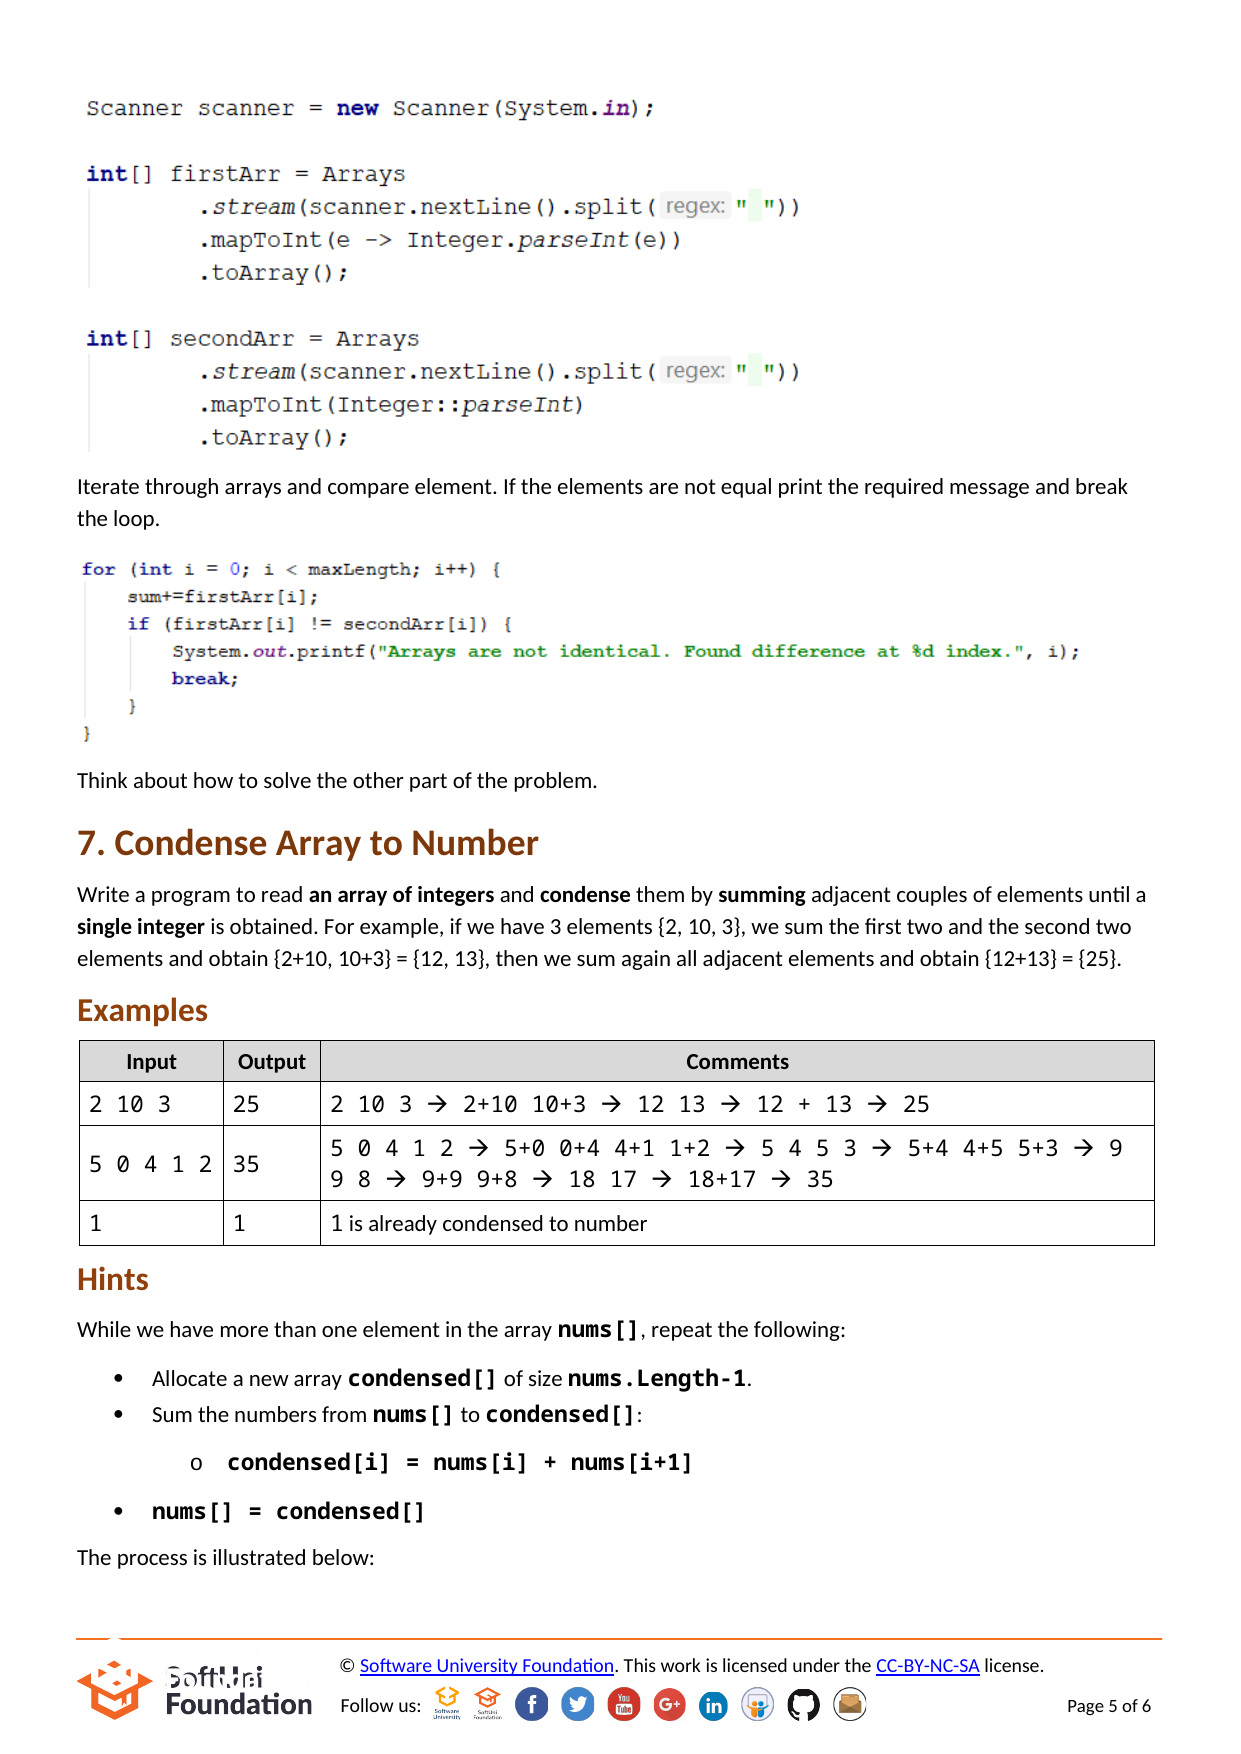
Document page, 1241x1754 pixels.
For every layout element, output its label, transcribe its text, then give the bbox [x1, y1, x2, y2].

picture [741, 1687, 774, 1721]
table_header Input [80, 1041, 223, 1081]
table_header Comments [321, 1041, 1154, 1081]
subtitle Condense Array to Number [77, 819, 1163, 865]
picture [699, 1692, 705, 1700]
picture [699, 1712, 707, 1721]
table_cell 1 [80, 1201, 223, 1244]
table_cell 5 0 4 1 2 [80, 1126, 223, 1200]
picture [76, 1636, 312, 1720]
text Iterate through arrays and compare element. If the elements are not equal print the required message and break the loop. [77, 472, 1163, 532]
list Sum the numbers from nums[] to condensed[]: [114, 1398, 1163, 1429]
picture [561, 1687, 595, 1721]
subtitle Hints [77, 1258, 1163, 1299]
table_cell 1 is already condensed to number [321, 1201, 1154, 1244]
picture [515, 1687, 548, 1721]
picture [833, 1687, 867, 1721]
picture [653, 1688, 686, 1721]
picture [712, 1703, 721, 1712]
table_cell 2 10 3 [80, 1082, 223, 1125]
table_cell 35 [224, 1126, 320, 1200]
list Allocate a new array condensed[] of size nums.Length-1. [114, 1362, 1163, 1393]
list condensed[i] = nums[i] + nums[i+1] [189, 1446, 1163, 1477]
picture [82, 95, 823, 456]
picture [607, 1687, 641, 1721]
picture [722, 1692, 728, 1700]
text Write a program to read an array of integers and condense them by summing adjacent couples of elements until a single integer is obtained. For example, if we have 3 elements {2, 10, 3}, we sum the first two and the second two elements and obtain {2+10, 10+3} = {12, 13}, then we sum again all adjacent elements and obtain {12+13} = {25}. [77, 880, 1163, 972]
text The process is illustrated below: [77, 1543, 1163, 1571]
list nums[] = condensed[] [114, 1494, 1163, 1526]
text While we have more than one element in the array nums[], repeat the following: [77, 1313, 1163, 1344]
table_cell 25 [224, 1082, 320, 1125]
text Think about how to solve the other part of the problem. [77, 766, 1163, 794]
subtitle Examples [77, 989, 1163, 1030]
picture [433, 1686, 461, 1721]
picture [720, 1712, 728, 1721]
picture [787, 1689, 820, 1721]
table_cell 1 [224, 1201, 320, 1244]
table_header Output [224, 1041, 320, 1081]
picture [76, 549, 1093, 750]
picture [473, 1687, 502, 1721]
table_cell 5 0 4 1 2 5+0 0+4 4+1 1+2 5 4 5 3 5+4 4+5 5+3 9 9 8 9+9 9+8 18 17 18+17 35 [321, 1126, 1154, 1200]
table_cell 2 10 3 2+10 10+3 12 13 12 + 13 25 [321, 1082, 1154, 1125]
